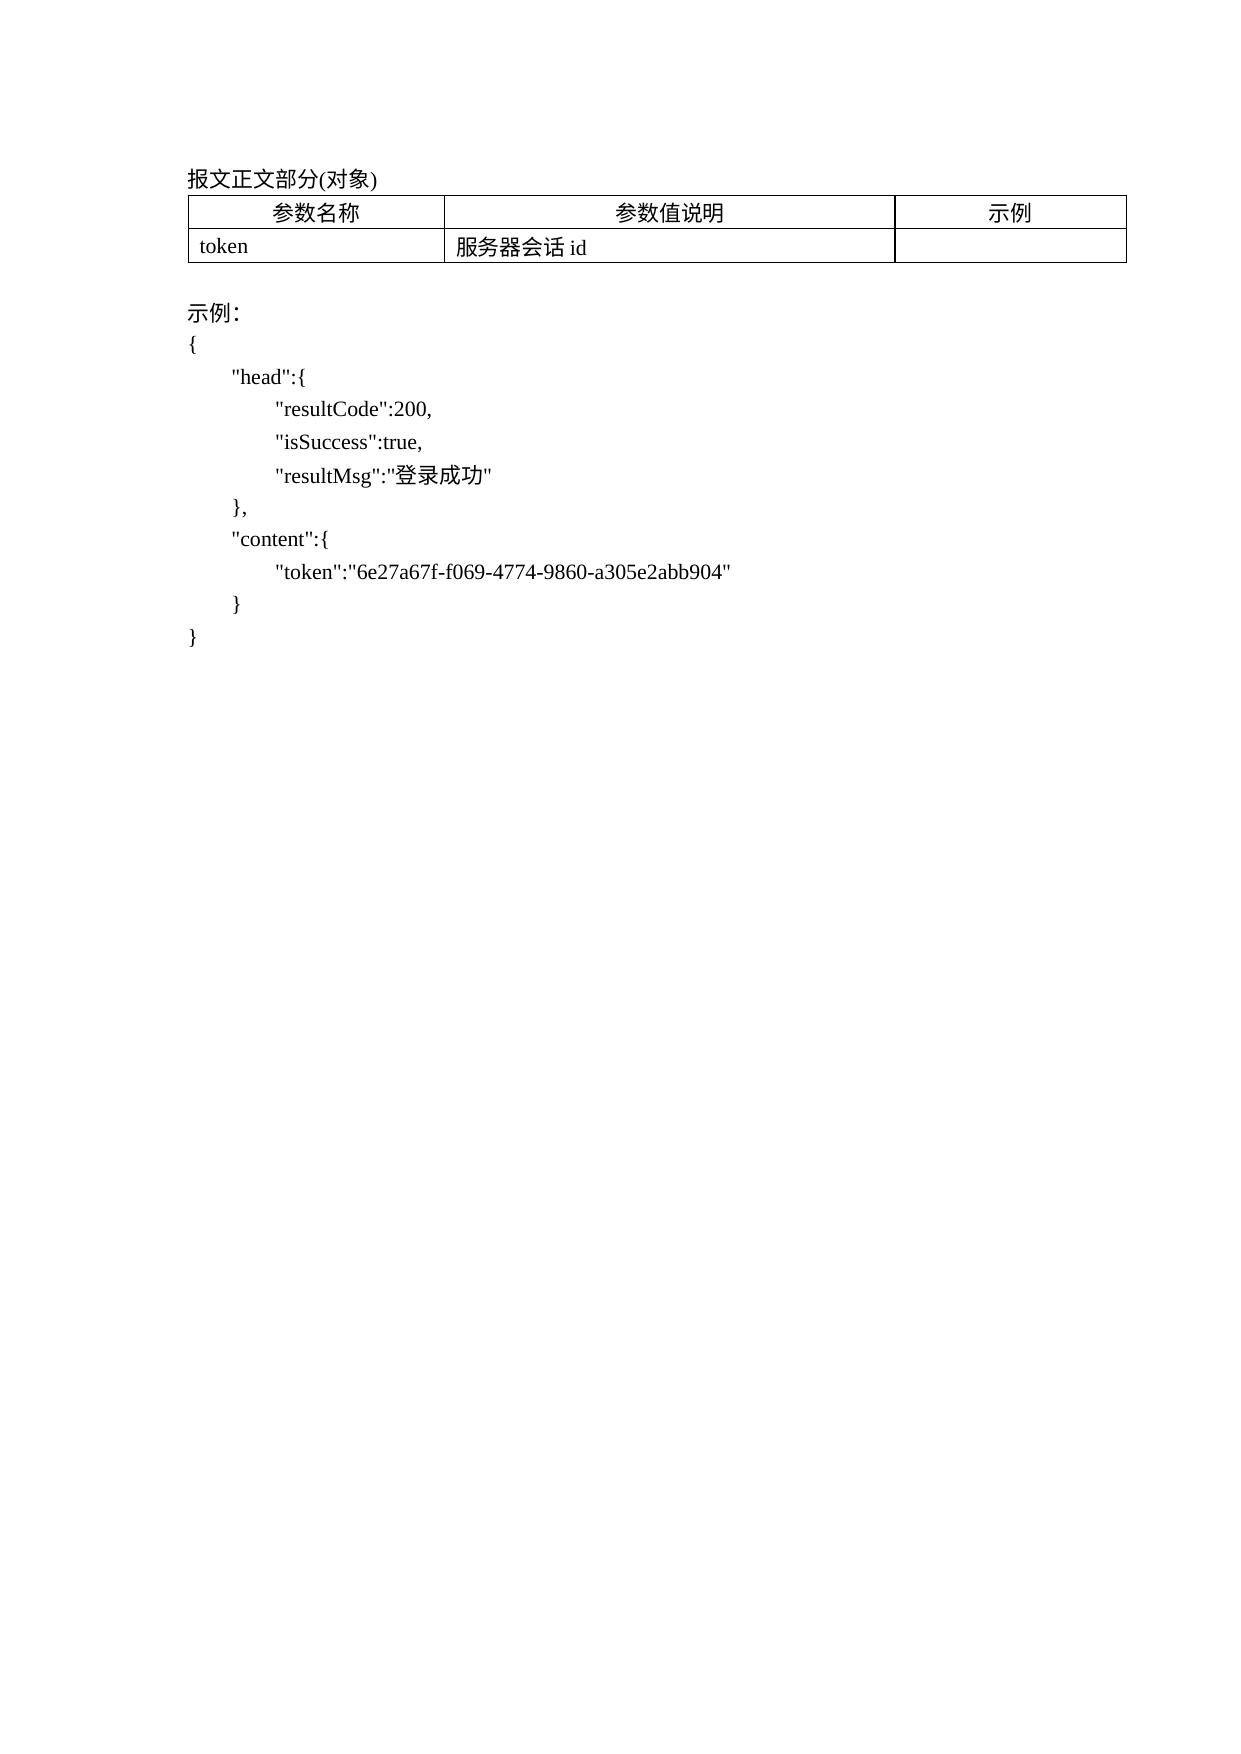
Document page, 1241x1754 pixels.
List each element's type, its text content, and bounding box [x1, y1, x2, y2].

text } [187, 588, 1053, 620]
table_header 参数名称 [189, 196, 444, 228]
text "token":"6e27a67f-f069-4774-9860-a305e2abb904" [231, 555, 1053, 588]
text } [187, 620, 1053, 653]
text 示例： [187, 295, 1053, 328]
table_header 参数值说明 [445, 196, 894, 228]
table_cell 服务器会话id [445, 229, 894, 262]
text "isSuccess":true, [231, 425, 1053, 458]
text "content":{ [187, 523, 1053, 555]
text "resultCode":200, [231, 393, 1053, 425]
text "resultMsg":"登录成功" [231, 458, 1053, 490]
text 报文正文部分(对象) [187, 162, 1053, 194]
text { [187, 328, 1053, 360]
text }, [187, 490, 1053, 523]
table_cell token [189, 229, 444, 262]
table_header 示例 [896, 196, 1126, 228]
text "head":{ [187, 360, 1053, 393]
table_cell [896, 229, 1126, 262]
